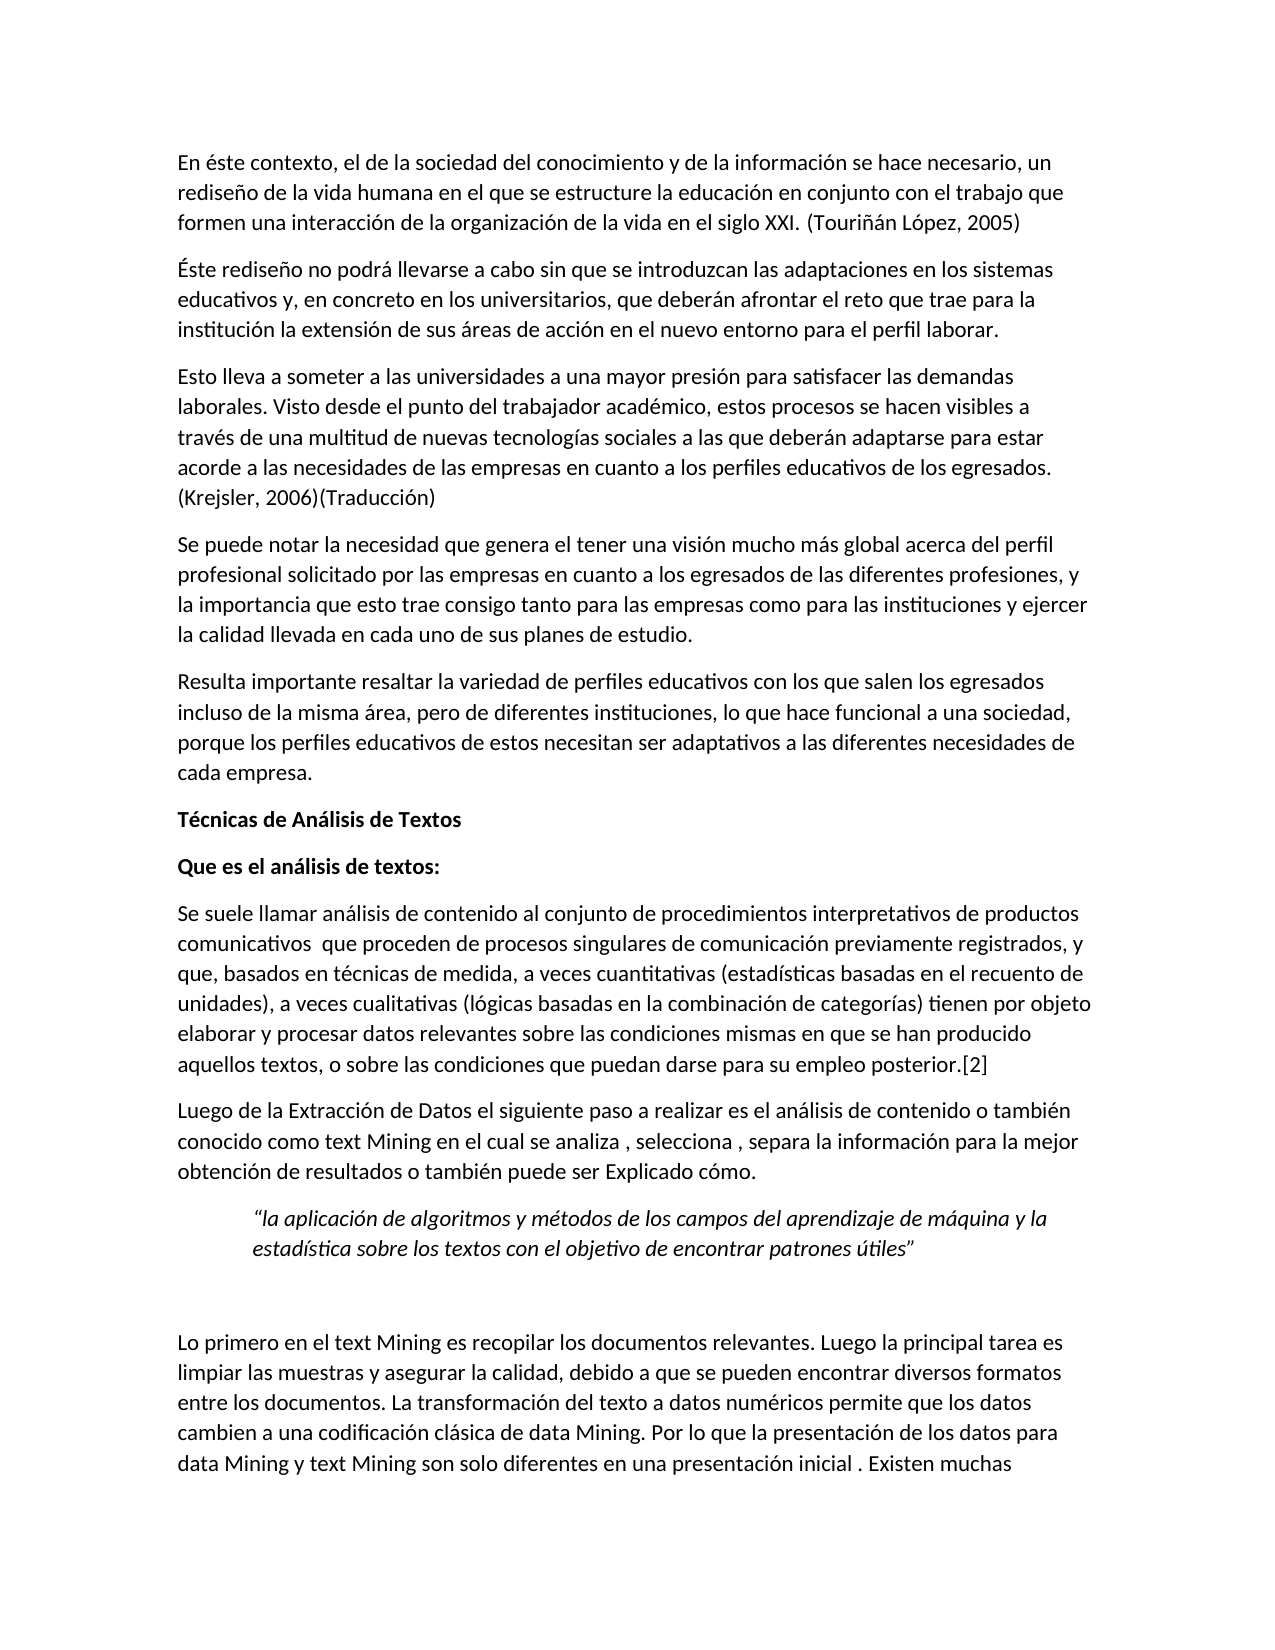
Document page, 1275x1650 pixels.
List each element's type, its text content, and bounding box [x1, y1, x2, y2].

text Éste rediseño no podrá llevarse a cabo sin que se introduzcan las adaptaciones en los sistemas educativos y, en concreto en los universitarios, que deberán afrontar el reto que trae para la institución la extensión de sus áreas de acción en el nuevo entorno para el perfil laborar. [177, 255, 1093, 343]
text En éste contexto, el de la sociedad del conocimiento y de la información se hace necesario, un rediseño de la vida humana en el que se estructure la educación en conjunto con el trabajo que formen una interacción de la organización de la vida en el siglo XXI. (Touriñán López, 2005) [177, 148, 1093, 236]
text Que es el análisis de textos: [177, 852, 1098, 880]
text Se suele llamar análisis de contenido al conjunto de procedimientos interpretativos de productos comunicativos que proceden de procesos singulares de comunicación previamente registrados, y que, basados en técnicas de medida, a veces cuantitativas (estadísticas basadas en el recuento de unidades), a veces cualitativas (lógicas basadas en la combinación de categorías) tienen por objeto elaborar y procesar datos relevantes sobre las condiciones mismas en que se han producido aquellos textos, o sobre las condiciones que puedan darse para su empleo posterior.[2] [177, 899, 1098, 1078]
text Se puede notar la necesidad que genera el tener una visión mucho más global acerca del perfil profesional solicitado por las empresas en cuanto a los egresados de las diferentes profesiones, y la importancia que esto trae consigo tanto para las empresas como para las instituciones y ejercer la calidad llevada en cada uno de sus planes de estudio. [177, 530, 1093, 648]
text Técnicas de Análisis de Textos [177, 805, 1098, 833]
text Resulta importante resaltar la variedad de perfiles educativos con los que salen los egresados incluso de la misma área, pero de diferentes instituciones, lo que hace funcional a una sociedad, porque los perfiles educativos de estos necesitan ser adaptativos a las diferentes necesidades de cada empresa. [177, 667, 1093, 786]
text “la aplicación de algoritmos y métodos de los campos del aprendizaje de máquina y la estadística sobre los textos con el objetivo de encontrar patrones útiles” [252, 1204, 1098, 1262]
text Luego de la Extracción de Datos el siguiente paso a realizar es el análisis de contenido o también conocido como text Mining en el cual se analiza , selecciona , separa la información para la mejor obtención de resultados o también puede ser Explicado cómo. [177, 1097, 1098, 1185]
text Esto lleva a someter a las universidades a una mayor presión para satisfacer las demandas laborales. Visto desde el punto del trabajador académico, estos procesos se hacen visibles a través de una multitud de nuevas tecnologías sociales a las que deberán adaptarse para estar acorde a las necesidades de las empresas en cuanto a los perfiles educativos de los egresados. (Krejsler, 2006)(Traducción) [177, 362, 1093, 511]
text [177, 1328, 1093, 1477]
